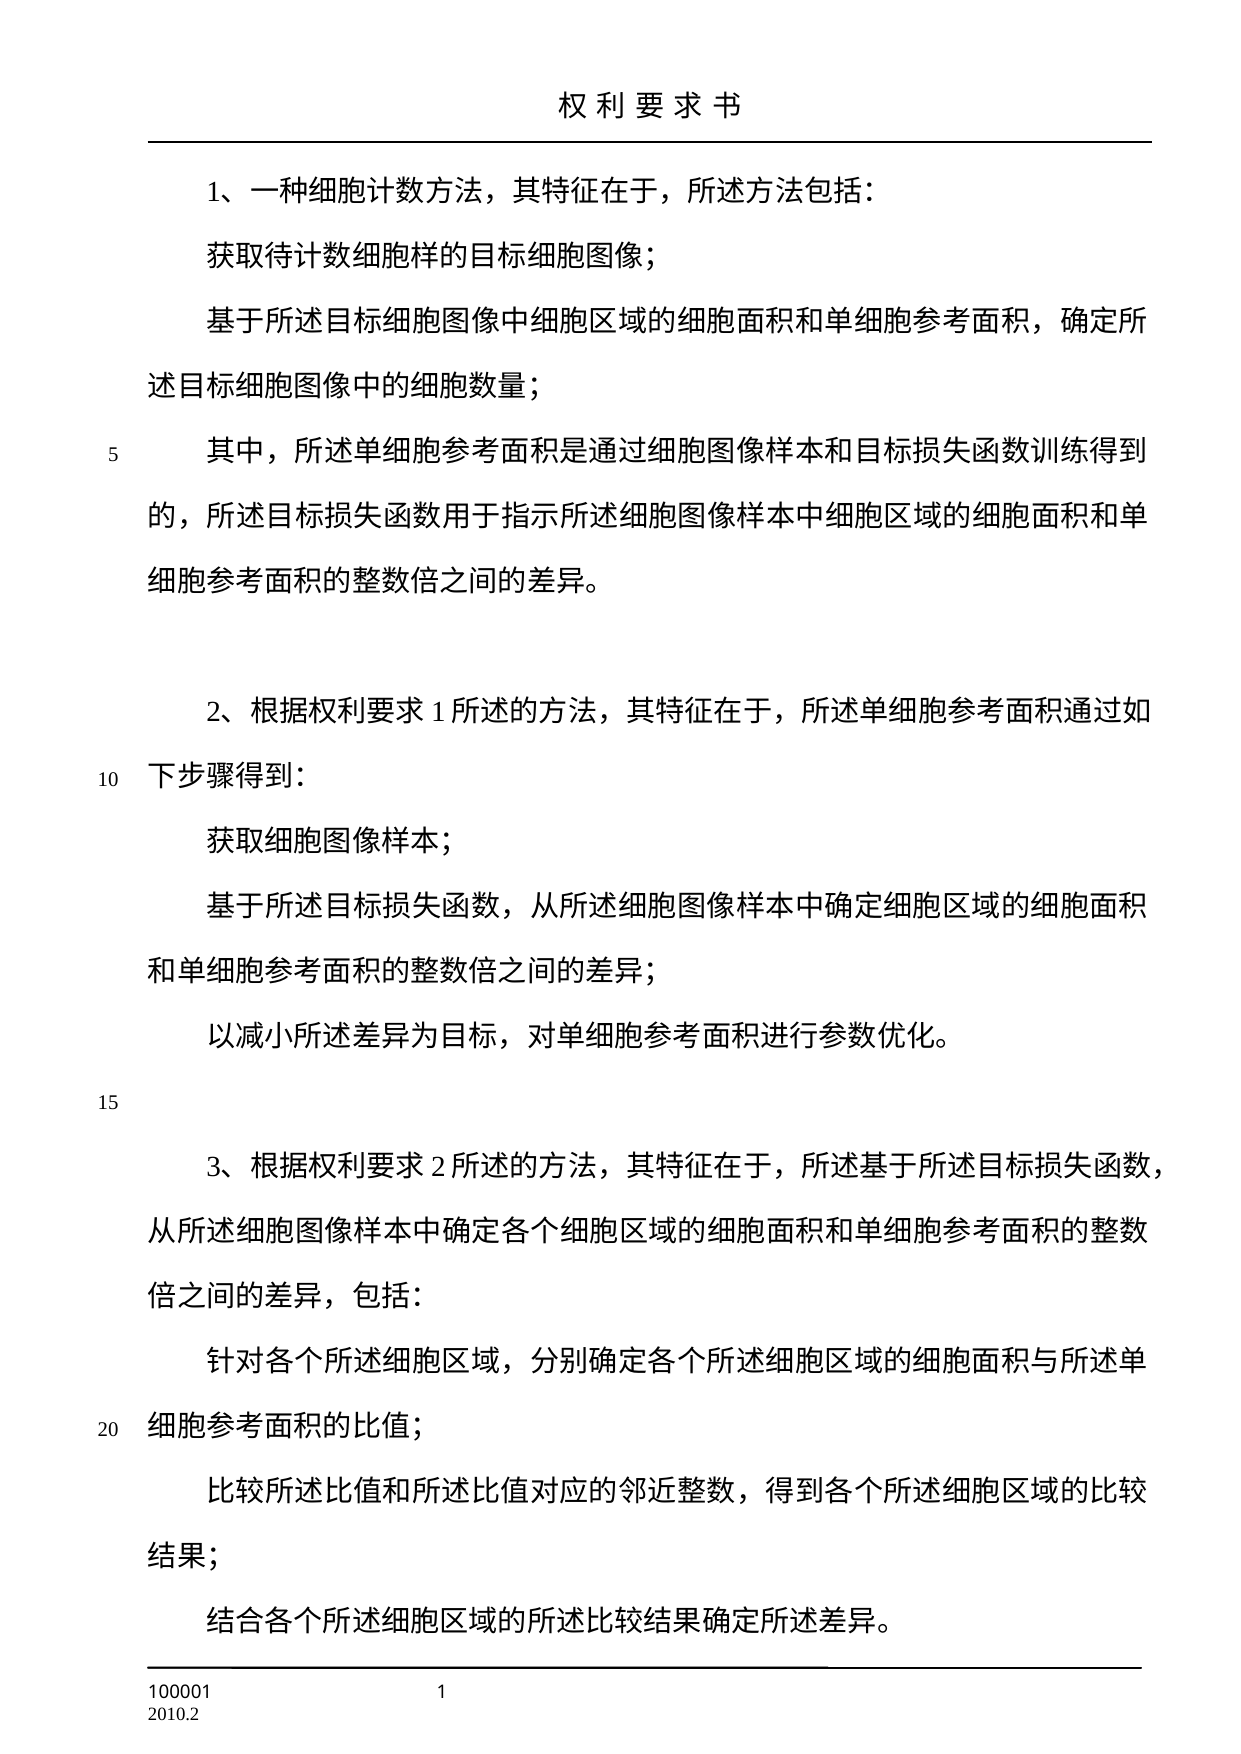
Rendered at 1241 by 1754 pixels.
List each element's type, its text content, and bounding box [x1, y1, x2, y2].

text 基于所述目标损失函数，从所述细胞图像样本中确定细胞区域的细胞面积和单细胞参考面积的整数倍之间的差异； [148, 871, 1152, 1001]
text 获取细胞图像样本； [148, 806, 1152, 871]
text 针对各个所述细胞区域，分别确定各个所述细胞区域的细胞面积与所述单细胞参考面积的比值； [148, 1326, 1152, 1456]
text 其中，所述单细胞参考面积是通过细胞图像样本和目标损失函数训练得到的，所述目标损失函数用于指示所述细胞图像样本中细胞区域的细胞面积和单细胞参考面积的整数倍之间的差异。 [148, 416, 1152, 611]
text 结合各个所述细胞区域的所述比较结果确定所述差异。 [148, 1586, 1152, 1651]
text 3、根据权利要求2所述的方法，其特征在于，所述基于所述目标损失函数，从所述细胞图像样本中确定各个细胞区域的细胞面积和单细胞参考面积的整数倍之间的差异，包括： [148, 1131, 1152, 1326]
text 比较所述比值和所述比值对应的邻近整数，得到各个所述细胞区域的比较结果； [148, 1456, 1152, 1586]
text 获取待计数细胞样的目标细胞图像； [148, 221, 1152, 286]
text 以减小所述差异为目标，对单细胞参考面积进行参数优化。 [148, 1001, 1152, 1066]
text 基于所述目标细胞图像中细胞区域的细胞面积和单细胞参考面积，确定所述目标细胞图像中的细胞数量； [148, 286, 1152, 416]
text 2、根据权利要求1所述的方法，其特征在于，所述单细胞参考面积通过如下步骤得到： [148, 676, 1152, 806]
text 1、一种细胞计数方法，其特征在于，所述方法包括： [148, 156, 1152, 221]
